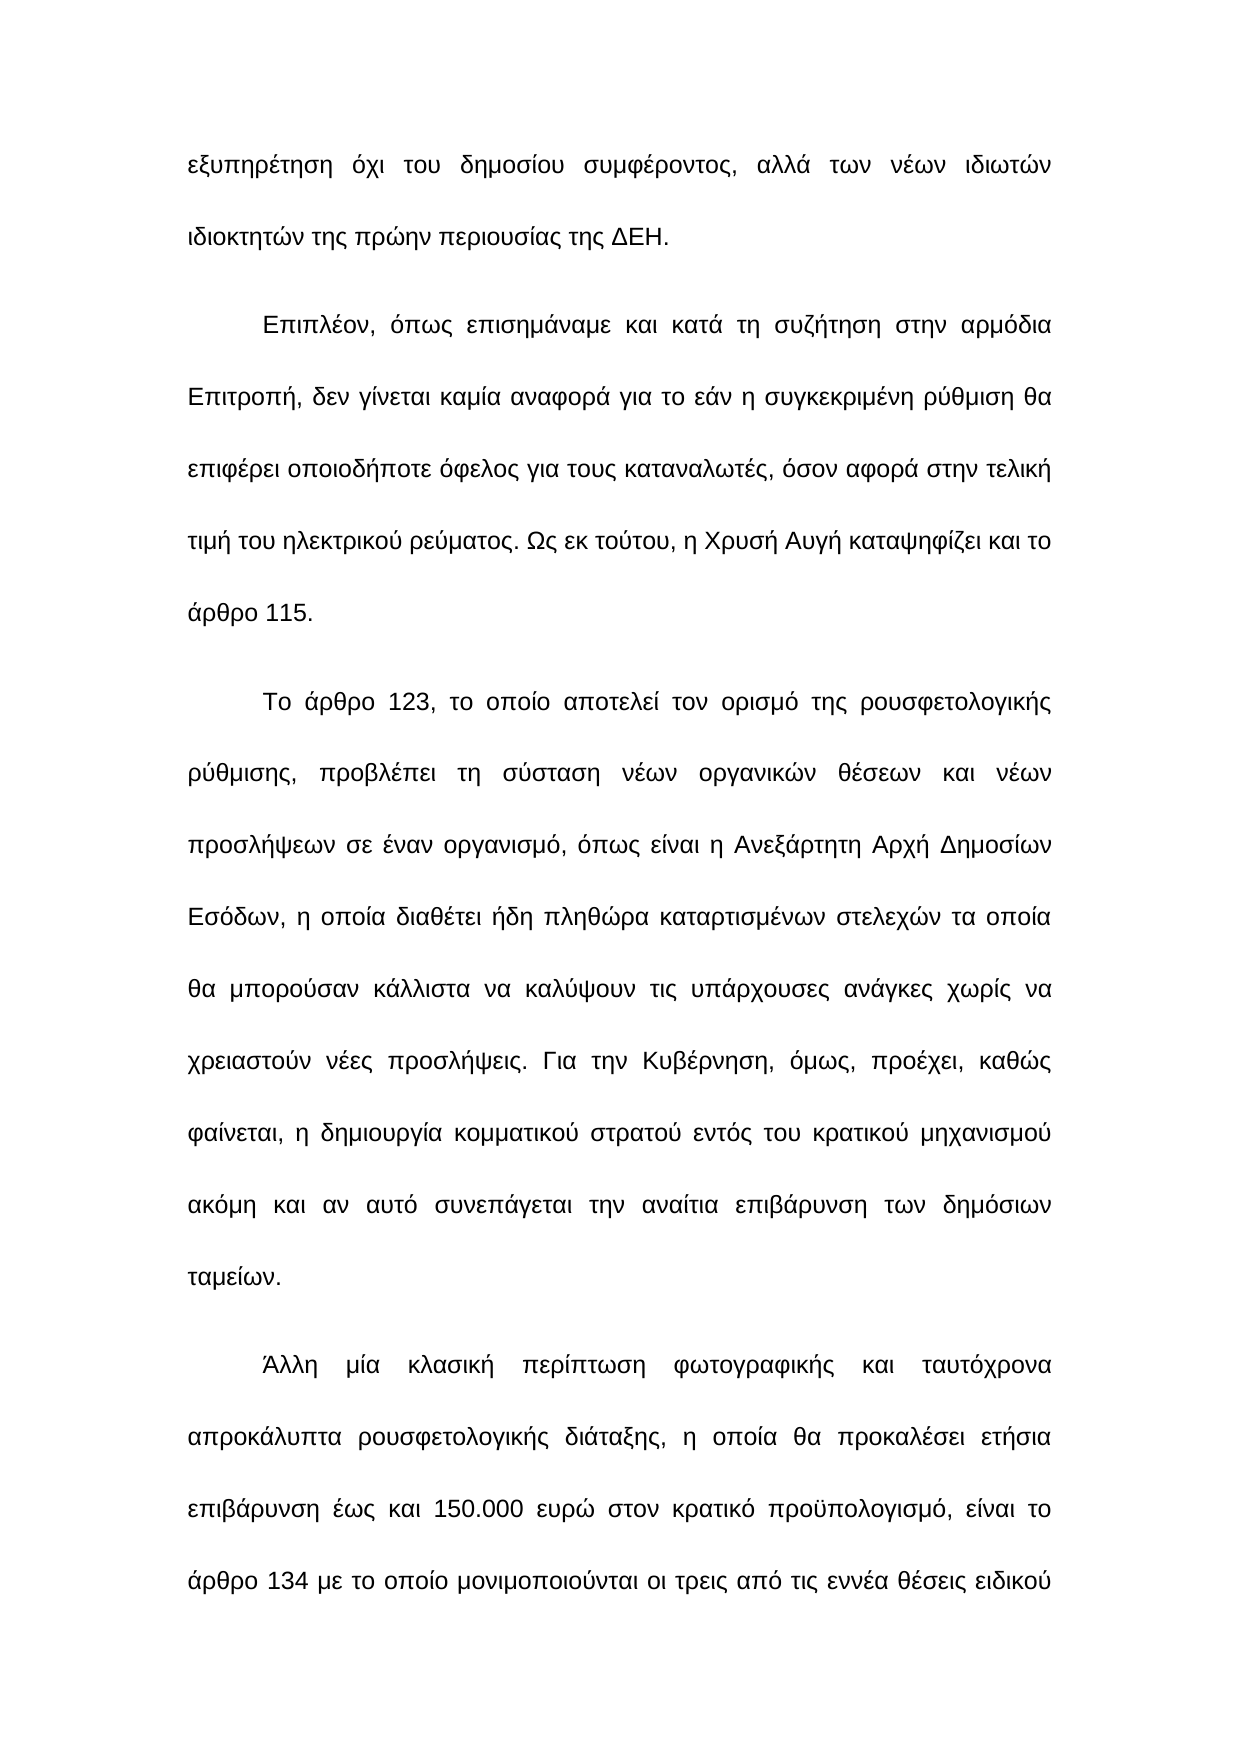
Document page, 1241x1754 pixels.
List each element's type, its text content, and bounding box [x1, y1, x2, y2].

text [187, 150, 1053, 251]
text Το άρθρο 123, το οποίο αποτελεί τον ορισμό της ρουσφετολογικής ρύθμισης, προβλέπει τη σύσταση νέων οργανικών θέσεων και νέων προσλήψεων σε έναν οργανισμό, όπως είναι η Ανεξάρτητη Αρχή Δημοσίων Εσόδων, η οποία διαθέτει ήδη πληθώρα καταρτισμένων στελεχών τα οποία θα μπορούσαν κάλλιστα να καλύψουν τις υπάρχουσες ανάγκες χωρίς να χρειαστούν νέες προσλήψεις. Για την Κυβέρνηση, όμως, προέχει, καθώς φαίνεται, η δημιουργία κομματικού στρατού εντός του κρατικού μηχανισμού ακόμη και αν αυτό συνεπάγεται την αναίτια επιβάρυνση των δημόσιων ταμείων. [187, 686, 1053, 1290]
text Επιπλέον, όπως επισημάναμε και κατά τη συζήτηση στην αρμόδια Επιτροπή, δεν γίνεται καμία αναφορά για το εάν η συγκεκριμένη ρύθμιση θα επιφέρει οποιοδήποτε όφελος για τους καταναλωτές, όσον αφορά στην τελική τιμή του ηλεκτρικού ρεύματος. Ως εκ τούτου, η Χρυσή Αυγή καταψηφίζει και το άρθρο 115. [187, 310, 1053, 627]
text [187, 1350, 1053, 1594]
